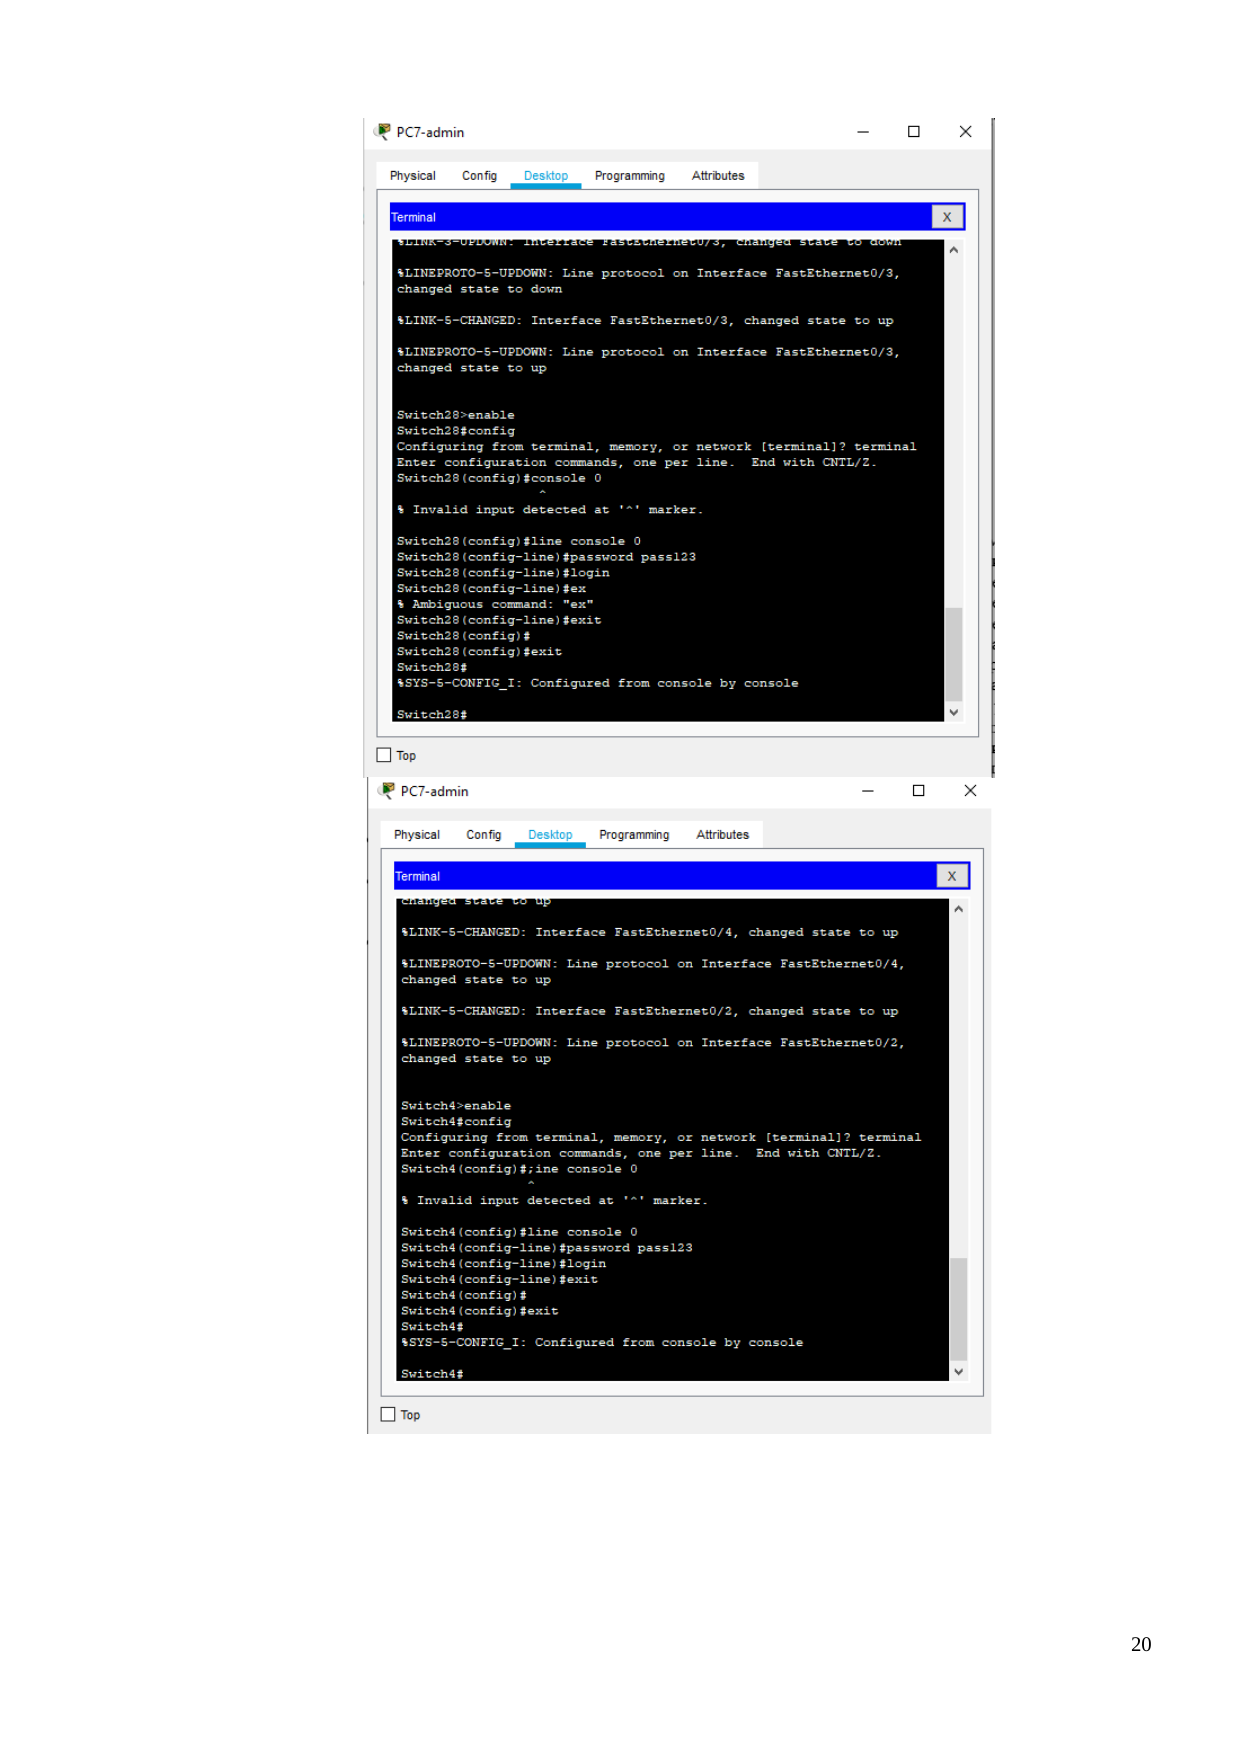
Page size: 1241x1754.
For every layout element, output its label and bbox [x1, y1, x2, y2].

picture [363, 118, 995, 1434]
